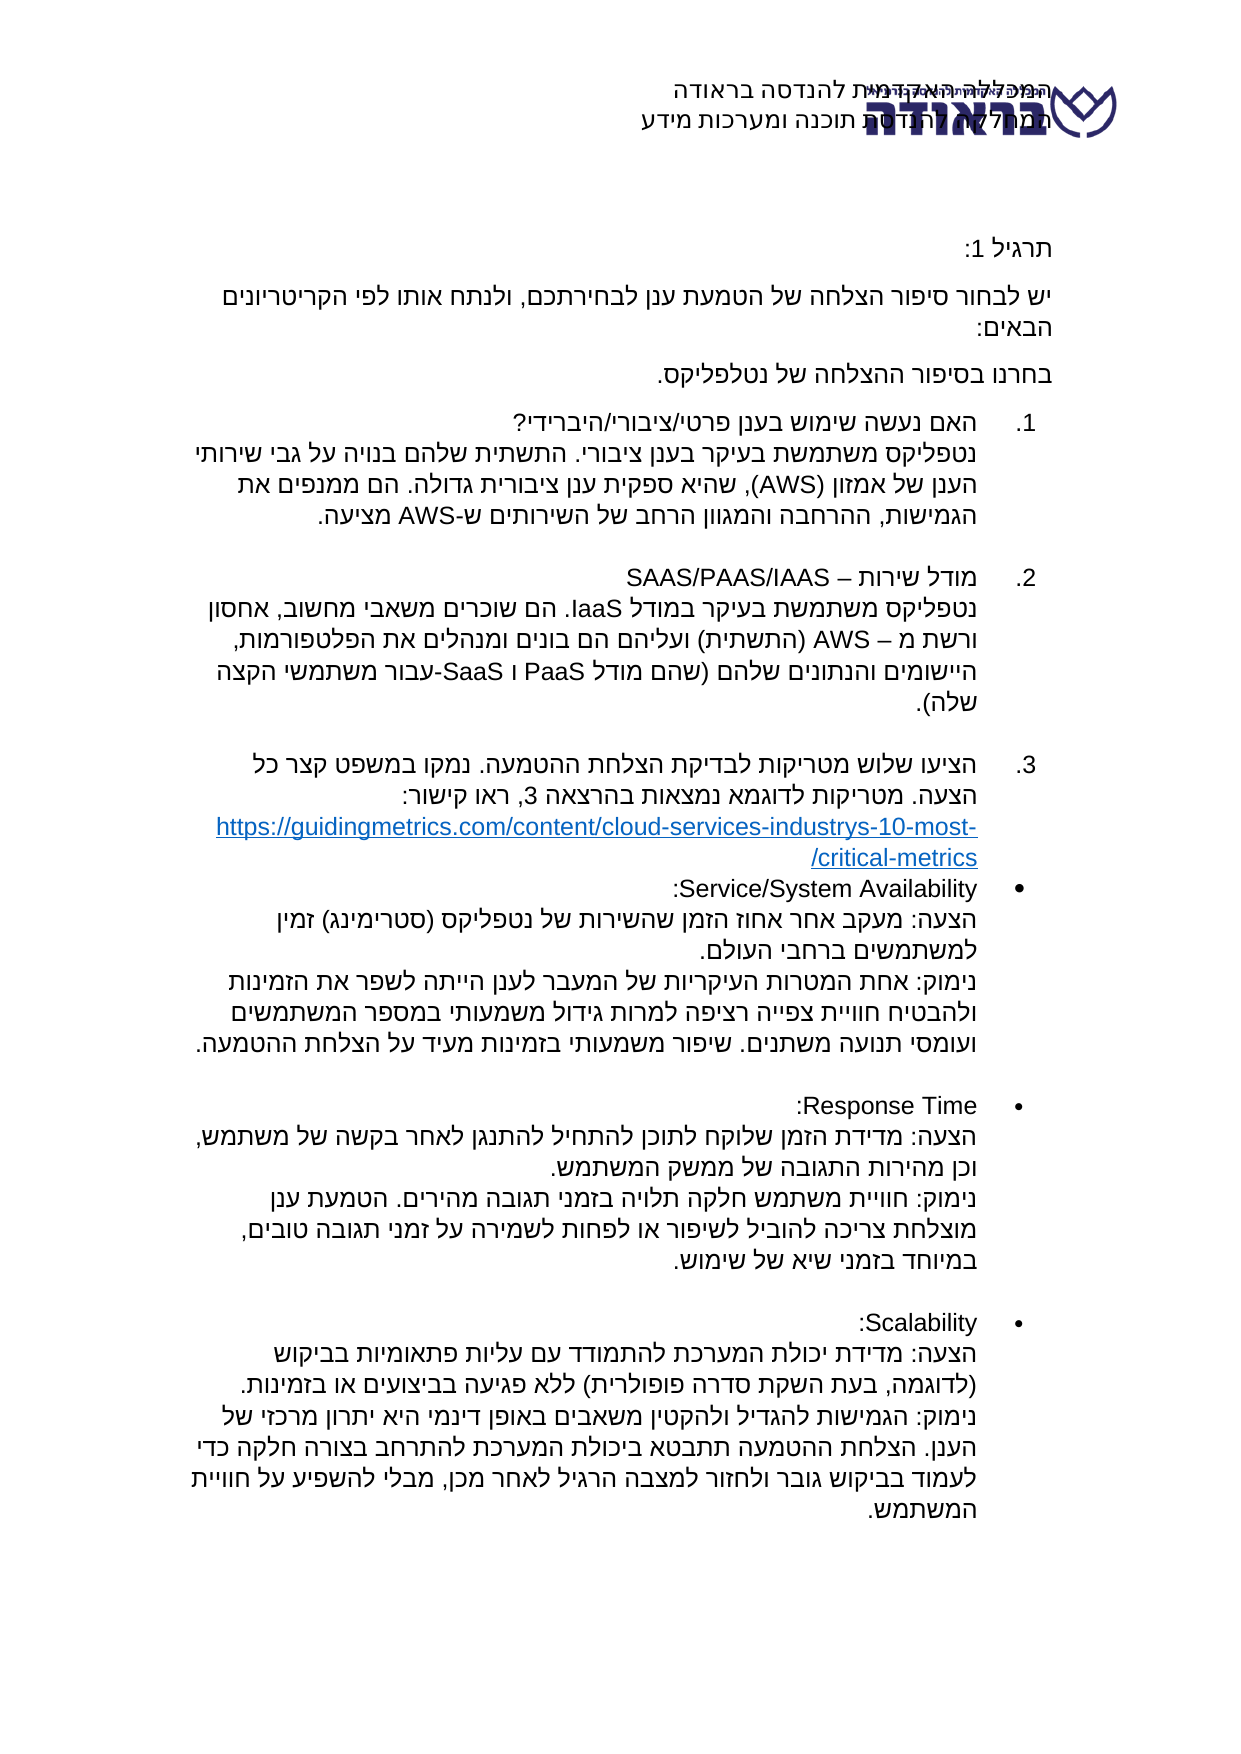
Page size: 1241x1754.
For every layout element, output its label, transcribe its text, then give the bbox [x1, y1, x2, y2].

text נימוק: חוויית משתמש חלקה תלויה בזמני תגובה מהירים. הטמעת ענן מוצלחת צריכה להוביל לשיפור או לפחות לשמירה על זמני תגובה טובים, במיוחד בזמני שיא של שימוש. [187, 1184, 978, 1275]
text תרגיל 1: [187, 234, 1053, 263]
picture [858, 79, 1123, 143]
list הציעו שלוש מטריקות לבדיקת הצלחת ההטמעה. נמקו במשפט קצר כל הצעה. מטריקות לדוגמא נמצאות בהרצאה 3, ראו קישור: https://guidingmetrics.com/content/cloud-services-industrys-10-most-critical-metrics/ [187, 749, 1015, 871]
list מודל שירות – SAAS/PAAS/IAAS [187, 563, 1015, 592]
text נימוק: אחת המטרות העיקריות של המעבר לענן הייתה לשפר את הזמינות ולהבטיח חוויית צפייה רציפה למרות גידול משמעותי במספר המשתמשים ועומסי תנועה משתנים. שיפור משמעותי בזמינות מעיד על הצלחת ההטמעה. [187, 967, 978, 1058]
text הצעה: מדידת הזמן שלוקח לתוכן להתחיל להתנגן לאחר בקשה של משתמש, וכן מהירות התגובה של ממשק המשתמש. [187, 1122, 978, 1182]
text בחרנו בסיפור ההצלחה של נטלפליקס. [187, 360, 1053, 389]
text יש לבחור סיפור הצלחה של הטמעת ענן לבחירתכם, ולנתח אותו לפי הקריטריונים הבאים: [187, 282, 1053, 341]
list Service/System Availability: [187, 874, 1015, 903]
list Response Time: [187, 1091, 1015, 1120]
list האם נעשה שימוש בענן פרטי/ציבורי/היברידי? [187, 408, 1015, 437]
text הצעה: מדידת יכולת המערכת להתמודד עם עליות פתאומיות בביקוש (לדוגמה, בעת השקת סדרה פופולרית) ללא פגיעה בביצועים או בזמינות. [187, 1339, 978, 1399]
text נימוק: הגמישות להגדיל ולהקטין משאבים באופן דינמי היא יתרון מרכזי של הענן. הצלחת ההטמעה תתבטא ביכולת המערכת להתרחב בצורה חלקה כדי לעמוד בביקוש גובר ולחזור למצבה הרגיל לאחר מכן, מבלי להשפיע על חוויית המשתמש. [187, 1402, 978, 1523]
text נטפליקס משתמשת בעיקר בענן ציבורי. התשתית שלהם בנויה על גבי שירותי הענן של אמזון (AWS), שהיא ספקית ענן ציבורית גדולה. הם ממנפים את הגמישות, ההרחבה והמגוון הרחב של השירותים ש-AWS מציעה. [187, 439, 978, 530]
text הצעה: מעקב אחר אחוז הזמן שהשירות של נטפליקס (סטרימינג) זמין למשתמשים ברחבי העולם. [187, 905, 978, 965]
text נטפליקס משתמשת בעיקר במודל IaaS. הם שוכרים משאבי מחשוב, אחסון ורשת מ – AWS (התשתית) ועליהם הם בונים ומנהלים את הפלטפורמות, היישומים והנתונים שלהם (שהם מודל PaaS ו SaaS-עבור משתמשי הקצה שלה). [187, 594, 978, 716]
list Scalability: [187, 1308, 1015, 1337]
